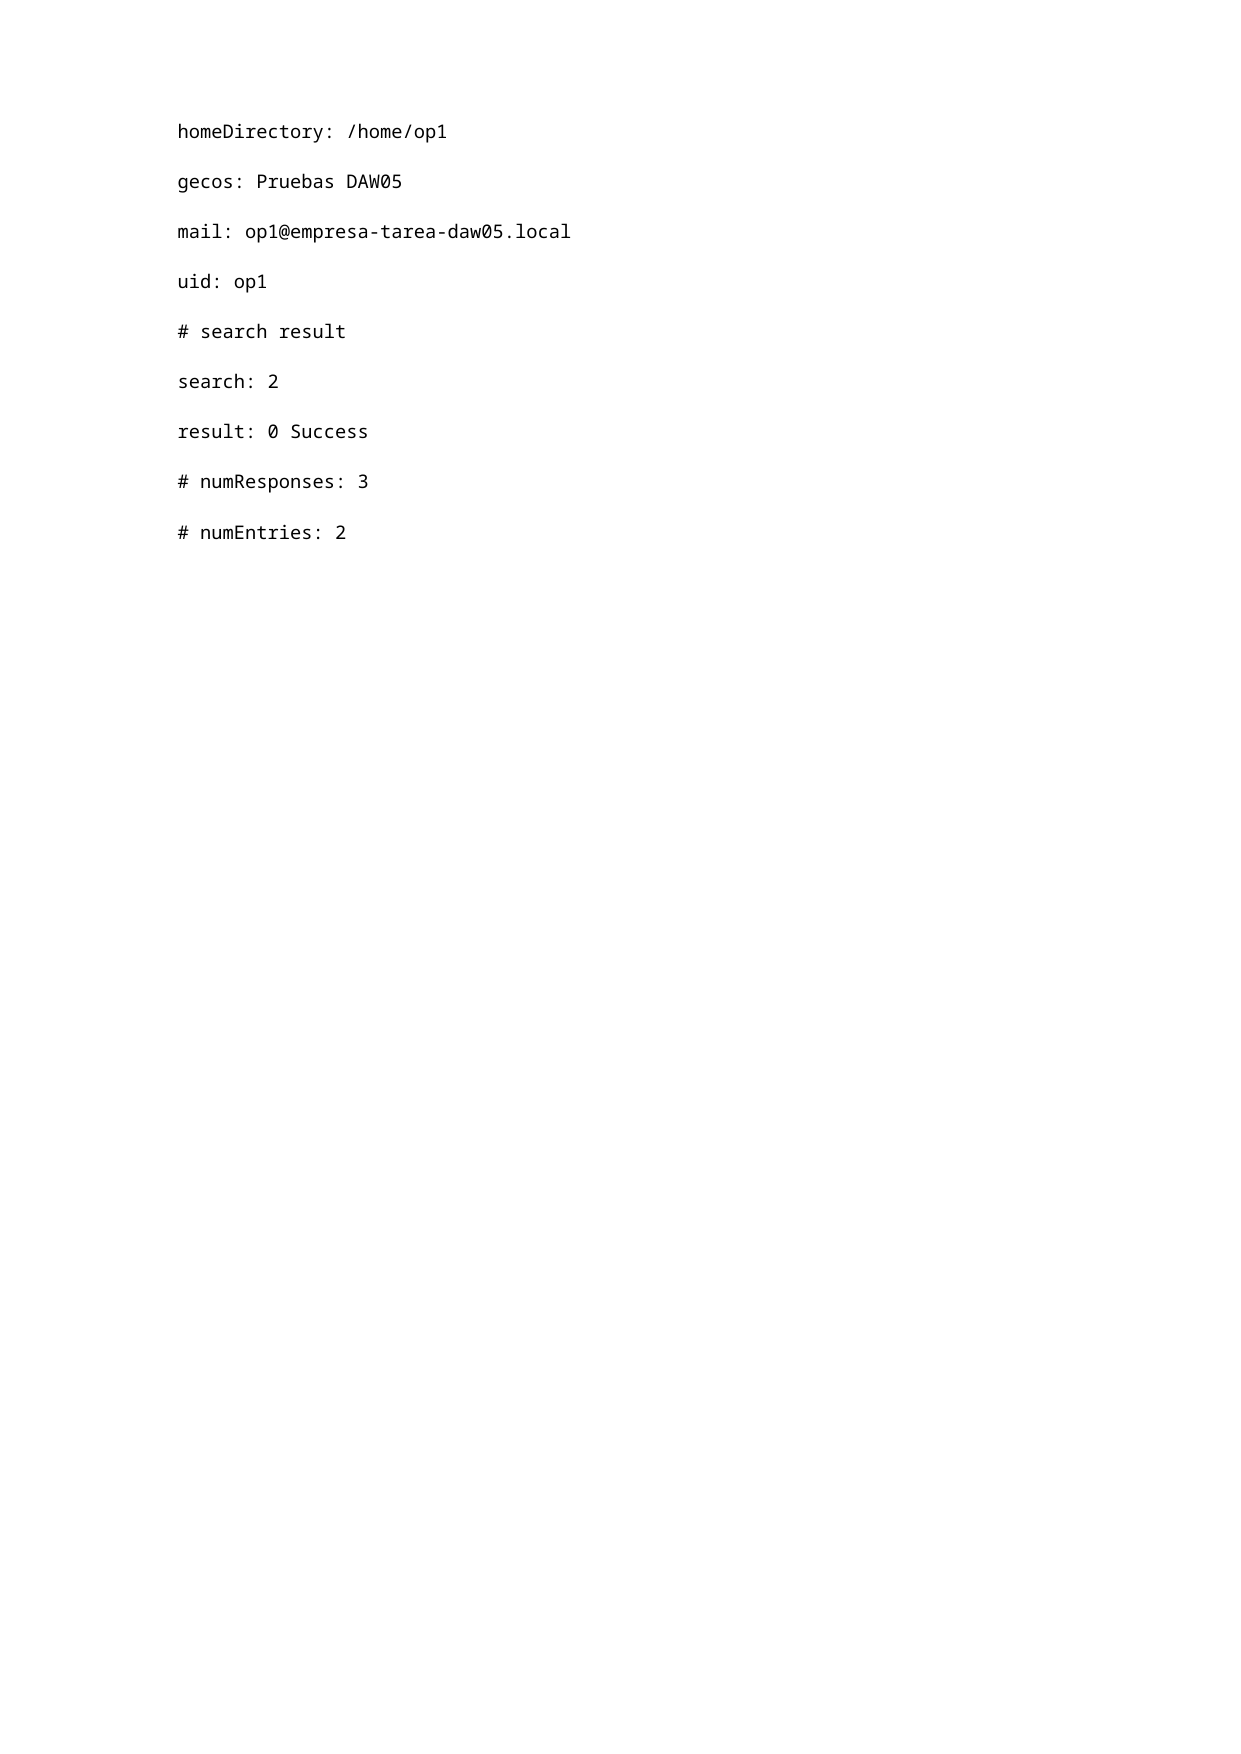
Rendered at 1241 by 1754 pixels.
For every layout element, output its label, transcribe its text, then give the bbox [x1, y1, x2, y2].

text result: 0 Success [177, 369, 1152, 394]
text mail: op1@empresa-tarea-daw05.local [177, 168, 1152, 194]
text # numResponses: 3 [177, 419, 1152, 444]
text # numEntries: 2 [177, 469, 1152, 494]
text gecos: Pruebas DAW05 [177, 118, 1152, 144]
text search: 2 [177, 318, 1152, 344]
text # search result [177, 268, 1152, 294]
text uid: op1 [177, 218, 1152, 244]
